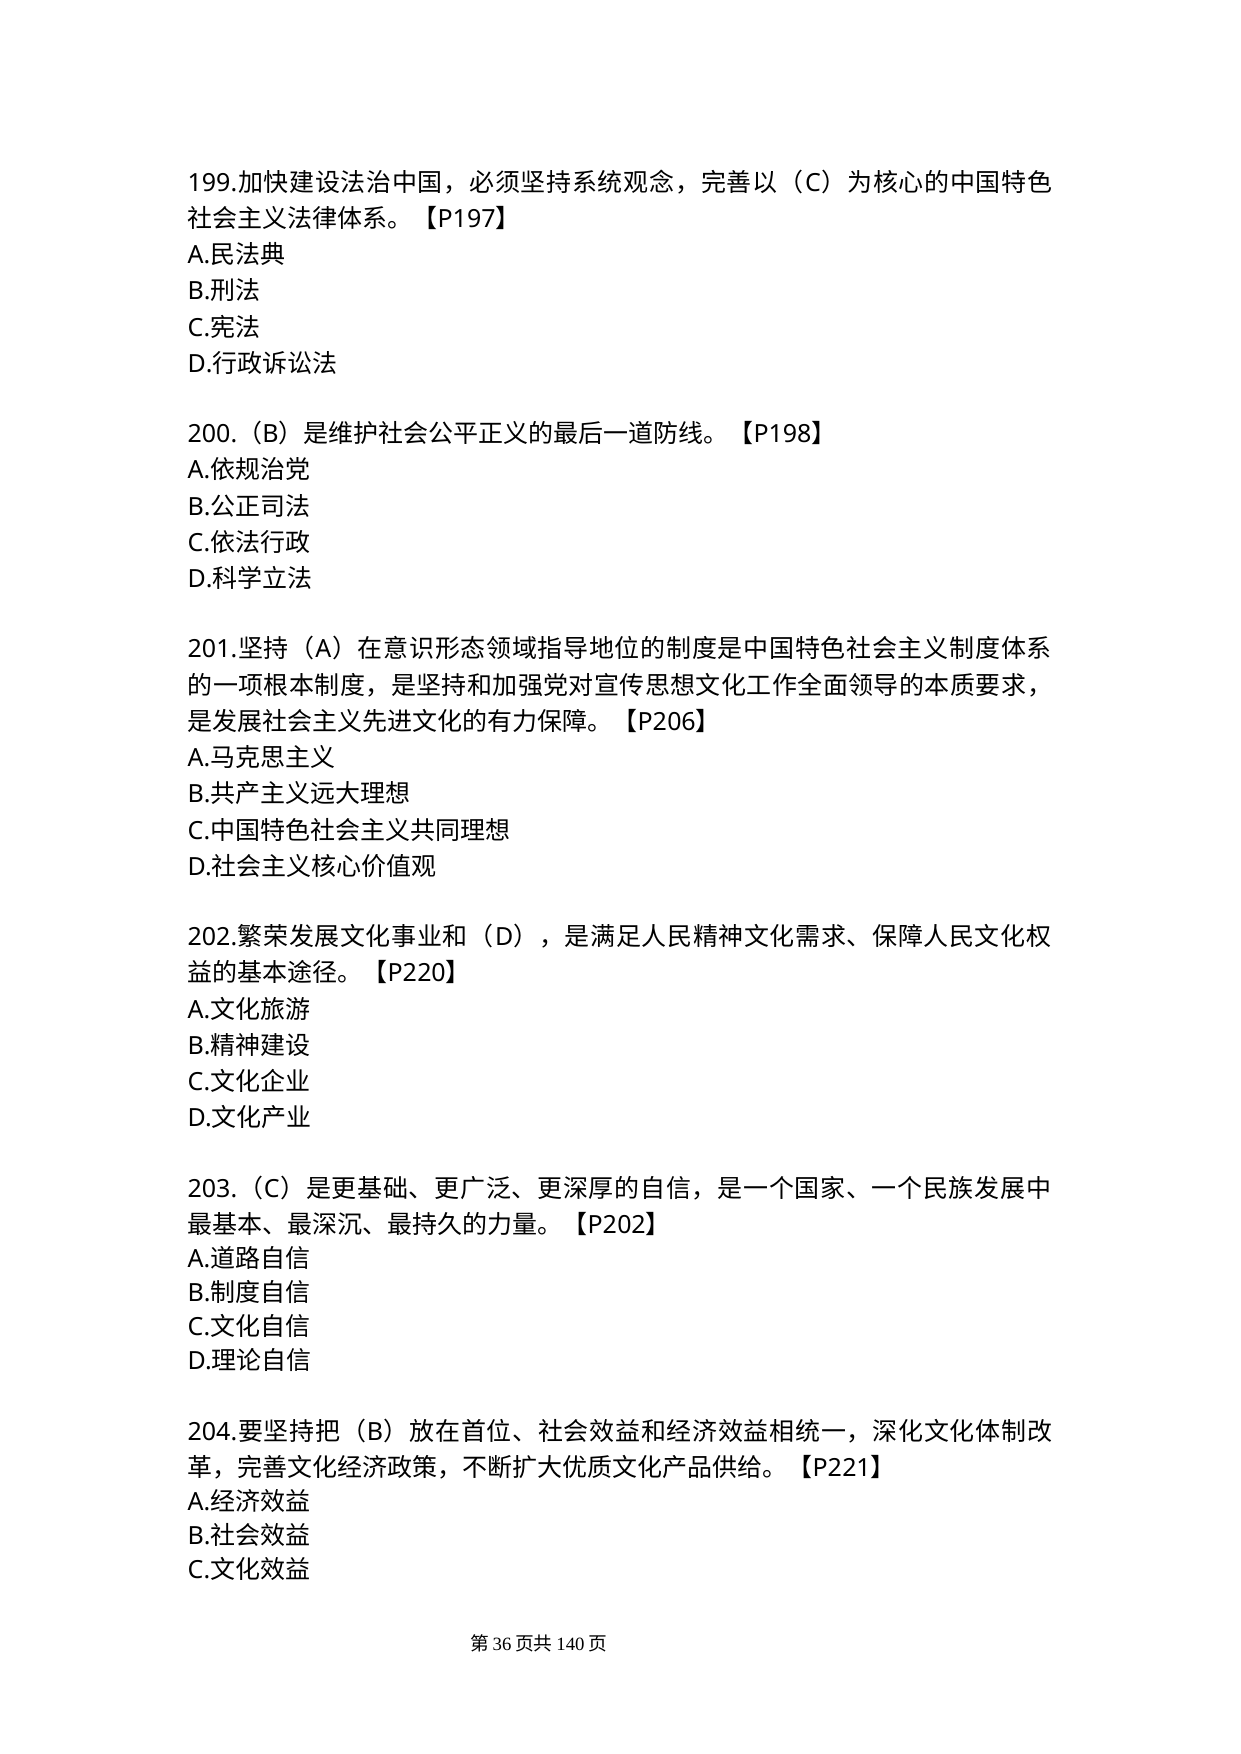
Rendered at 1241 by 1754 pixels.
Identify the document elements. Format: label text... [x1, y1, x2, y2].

text C.文化自信 [187, 1309, 1053, 1343]
text B.制度自信 [187, 1275, 1053, 1309]
list 204.要坚持把（B）放在首位、社会效益和经济效益相统一，深化文化体制改革，完善文化经济政策，不断扩大优质文化产品供给。【P221】 [187, 1411, 1053, 1483]
text B.精神建设 [187, 1025, 1053, 1062]
text B.刑法 [187, 271, 1053, 307]
text A.民法典 [187, 234, 1053, 271]
list A.依规治党 [187, 450, 1053, 486]
text C.文化企业 [187, 1062, 1053, 1098]
text 201.坚持（A）在意识形态领域指导地位的制度是中国特色社会主义制度体系的一项根本制度，是坚持和加强党对宣传思想文化工作全面领导的本质要求，是发展社会主义先进文化的有力保障。【P206】 [187, 629, 1053, 738]
text A.经济效益 [187, 1483, 1053, 1518]
list D.科学立法 [187, 558, 1053, 595]
list 200.（B）是维护社会公平正义的最后一道防线。【P198】 [187, 413, 1053, 450]
text D.社会主义核心价值观 [187, 846, 1053, 883]
text A.道路自信 [187, 1241, 1053, 1275]
text C.文化效益 [187, 1552, 1053, 1586]
text D.文化产业 [187, 1098, 1053, 1134]
text C.中国特色社会主义共同理想 [187, 810, 1053, 846]
list B.公正司法 [187, 486, 1053, 522]
text C.宪法 [187, 307, 1053, 343]
list C.依法行政 [187, 522, 1053, 558]
text D.理论自信 [187, 1343, 1053, 1377]
list 203.（C）是更基础、更广泛、更深厚的自信，是一个国家、一个民族发展中最基本、最深沉、最持久的力量。【P202】 [187, 1168, 1053, 1241]
text B.社会效益 [187, 1518, 1053, 1552]
text B.共产主义远大理想 [187, 774, 1053, 810]
text D.行政诉讼法 [187, 343, 1053, 379]
text A.文化旅游 [187, 989, 1053, 1025]
text A.马克思主义 [187, 738, 1053, 774]
list 199.加快建设法治中国，必须坚持系统观念，完善以（C）为核心的中国特色社会主义法律体系。【P197】 [187, 162, 1053, 234]
text 202.繁荣发展文化事业和（D），是满足人民精神文化需求、保障人民文化权益的基本途径。【P220】 [187, 917, 1053, 989]
